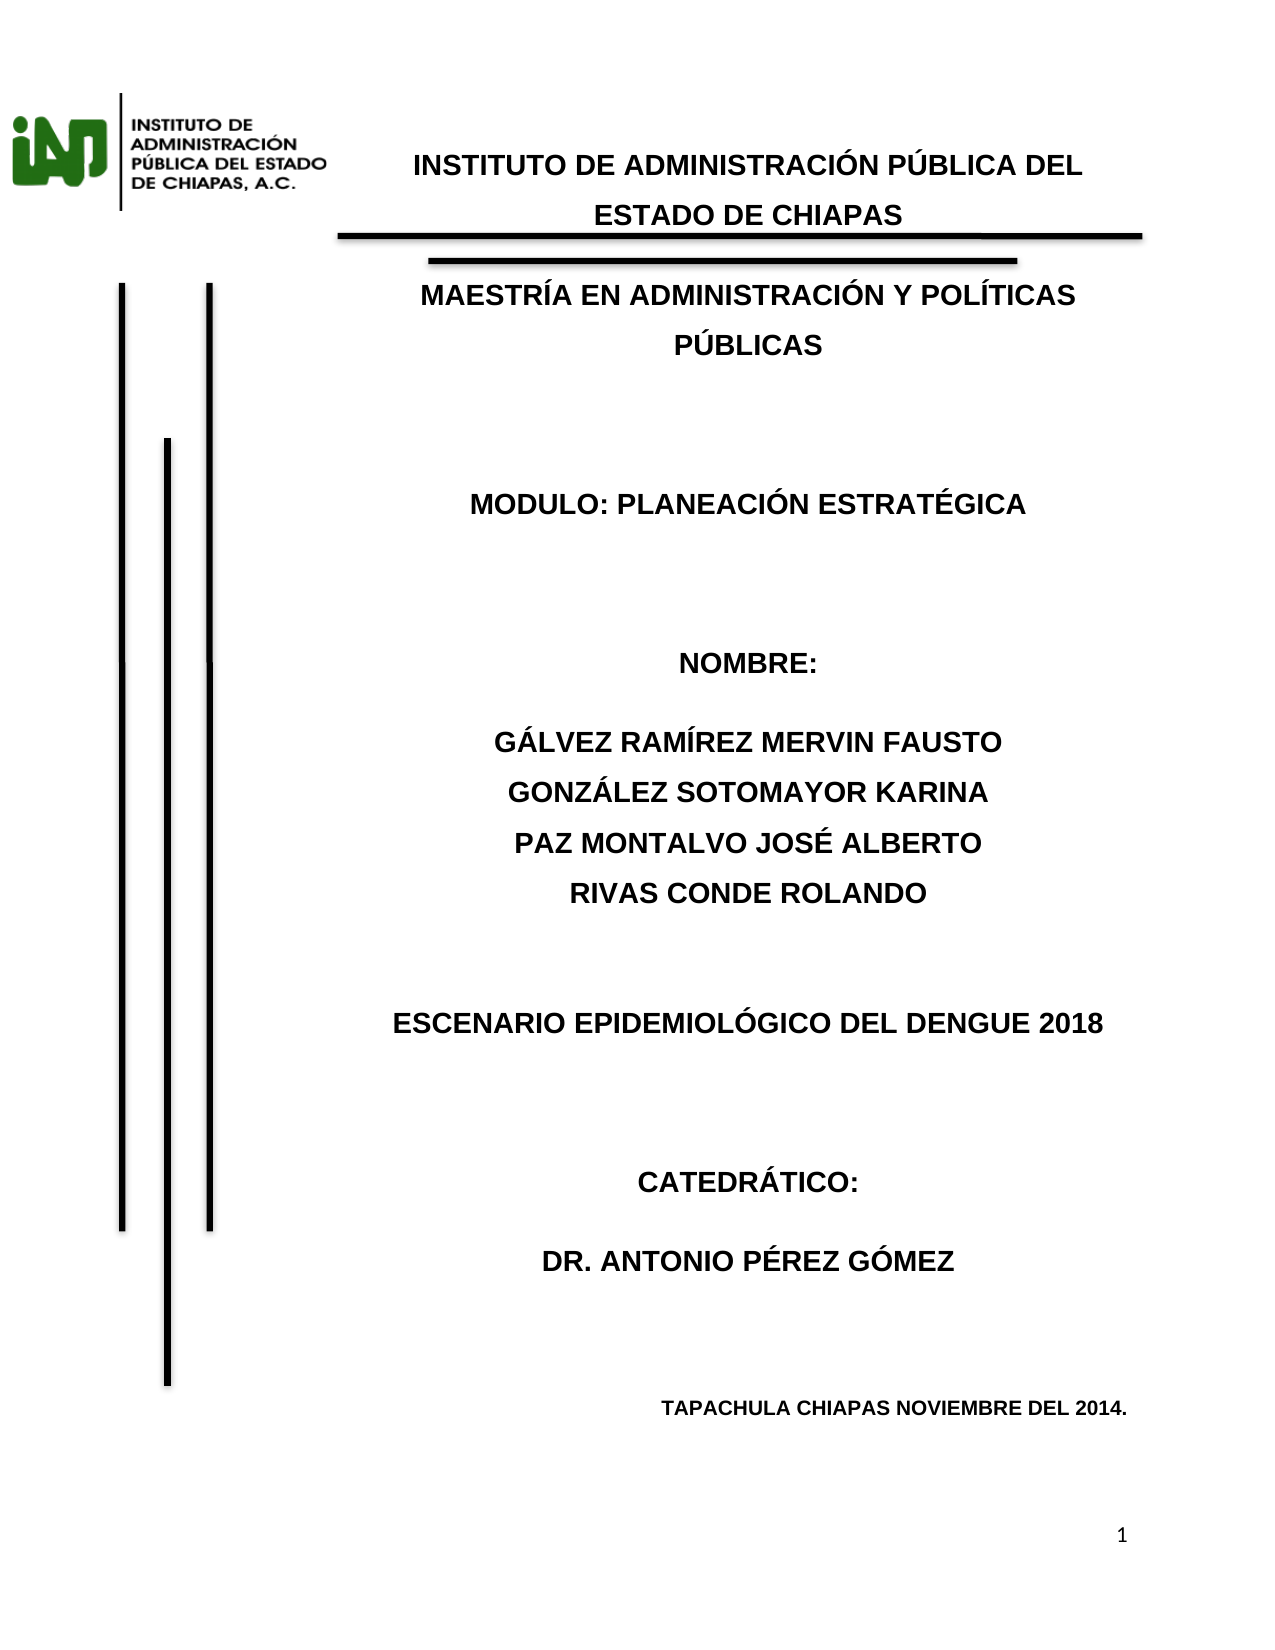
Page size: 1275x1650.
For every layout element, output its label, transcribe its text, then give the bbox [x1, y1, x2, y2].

text TAPACHULA CHIAPAS NOVIEMBRE DEL 2014. [369, 1396, 1127, 1420]
text MODULO: PLANEACIÓN ESTRATÉGICA [369, 487, 1127, 520]
text GONZÁLEZ SOTOMAYOR KARINA [369, 776, 1127, 809]
text CATEDRÁTICO: [369, 1165, 1127, 1198]
text INSTITUTO DE ADMINISTRACIÓN PÚBLICA DEL ESTADO DE CHIAPAS [369, 148, 1127, 231]
text DR. ANTONIO PÉREZ GÓMEZ [369, 1244, 1127, 1278]
text PAZ MONTALVO JOSÉ ALBERTO [369, 826, 1127, 859]
text MAESTRÍA EN ADMINISTRACIÓN Y POLÍTICAS PÚBLICAS [369, 277, 1127, 361]
text NOMBRE: [369, 646, 1127, 679]
text GÁLVEZ RAMÍREZ MERVIN FAUSTO [369, 725, 1127, 759]
picture [12, 93, 327, 211]
text RIVAS CONDE ROLANDO [369, 876, 1127, 910]
text ESCENARIO EPIDEMIOLÓGICO DEL DENGUE 2018 [369, 1006, 1127, 1039]
